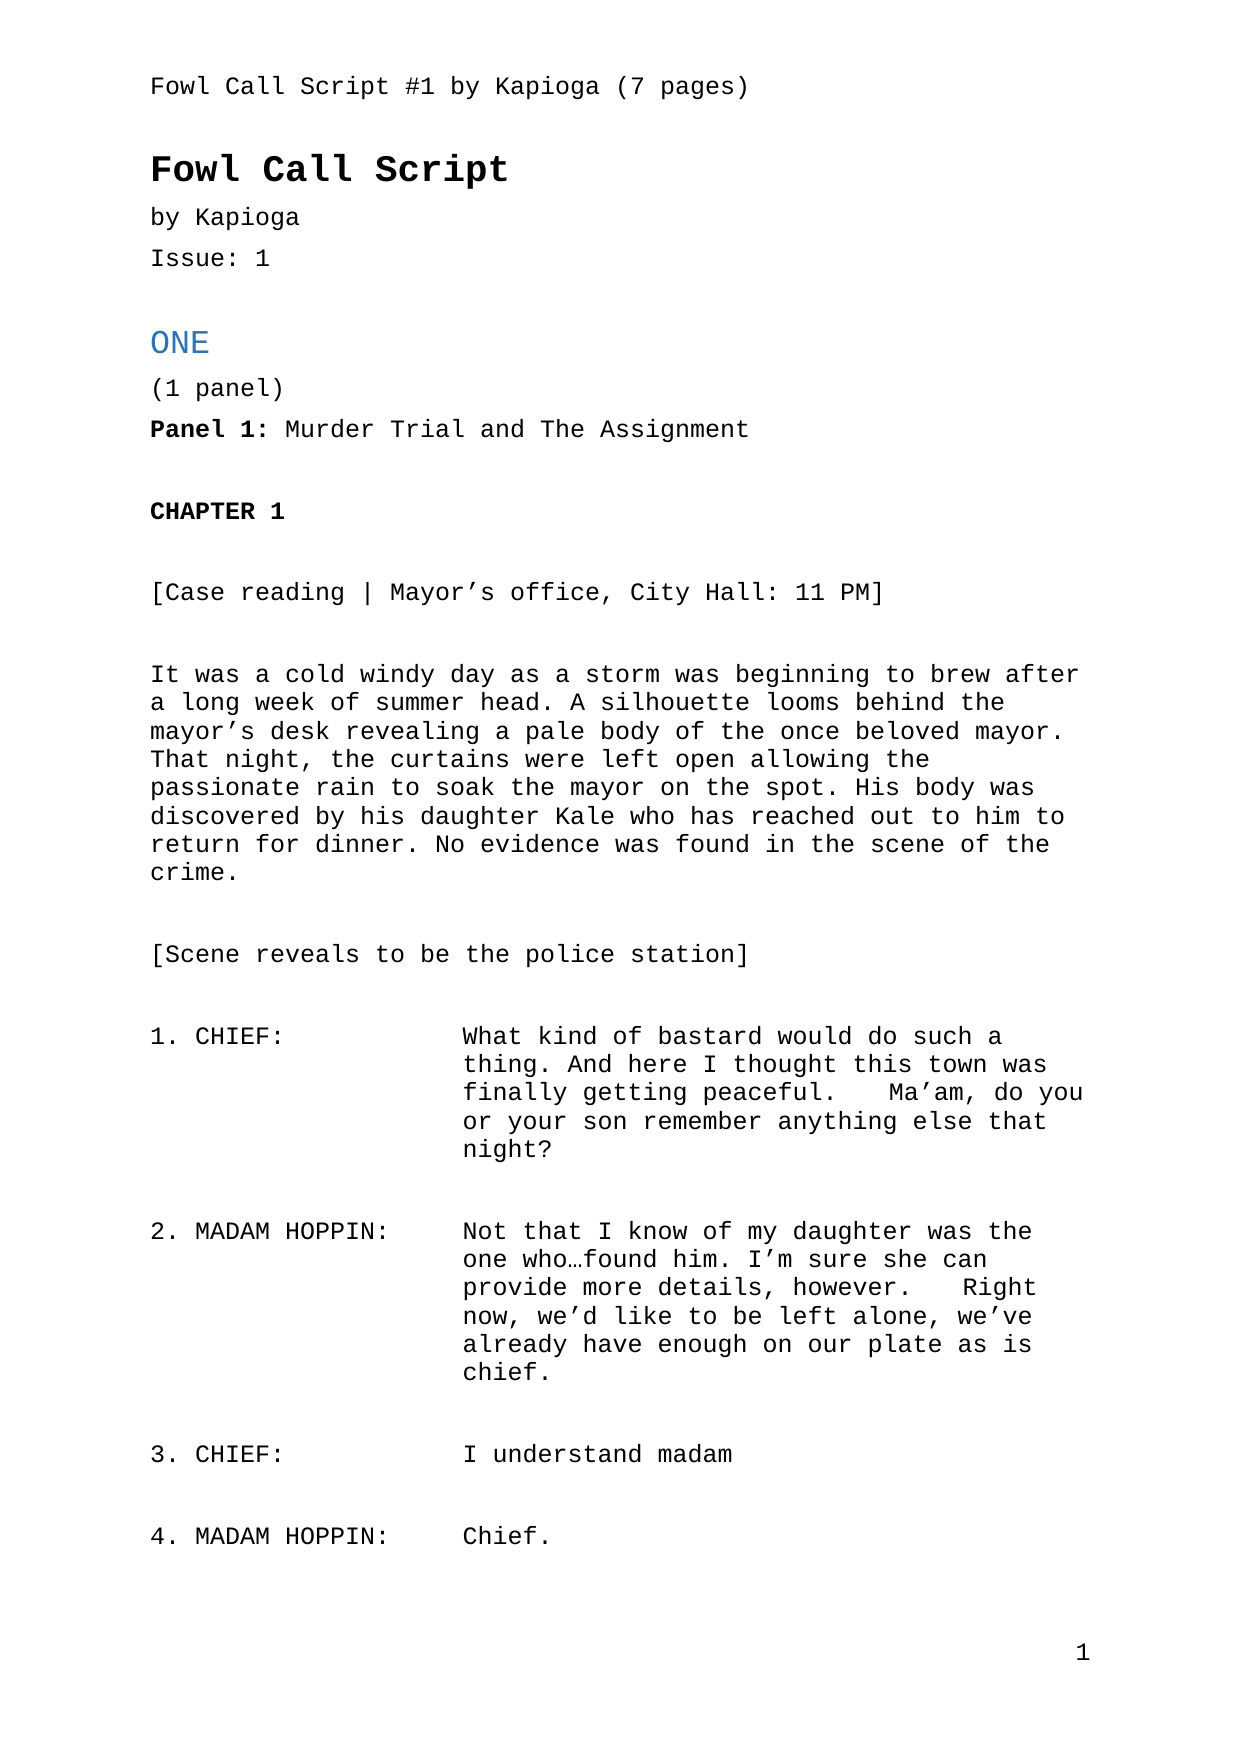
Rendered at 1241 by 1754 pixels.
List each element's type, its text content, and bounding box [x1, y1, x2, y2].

text [Case reading | Mayor’s office, City Hall: 11 PM] [150, 580, 1090, 608]
text (1 panel) [150, 376, 1090, 404]
subtitle ONE [150, 325, 1090, 363]
text 1. CHIEF: What kind of bastard would do such a thing. And here I thought this town was finally getting peaceful. Ma’am, do you or your son remember anything else that night? [150, 1023, 1090, 1165]
text It was a cold windy day as a storm was beginning to brew after a long week of summer head. A silhouette looms behind the mayor’s desk revealing a pale body of the once beloved mayor. That night, the curtains were left open allowing the passionate rain to soak the mayor on the spot. His body was discovered by his daughter Kale who has reached out to him to return for dinner. No evidence was found in the scene of the crime. [150, 662, 1090, 888]
text 3. CHIEF: I understand madam [150, 1442, 1090, 1470]
text Fowl Call Script [150, 150, 1090, 192]
text by Kapioga [150, 205, 1090, 233]
text [Scene reveals to be the police station] [150, 942, 1090, 970]
text CHAPTER 1 [150, 498, 1090, 527]
text Panel 1: Murder Trial and The Assignment [150, 417, 1090, 445]
text 4. MADAM HOPPIN: Chief. [150, 1523, 1090, 1552]
text Issue: 1 [150, 246, 1090, 274]
text 2. MADAM HOPPIN: Not that I know of my daughter was the one who…found him. I’m sure she can provide more details, however. Right now, we’d like to be left alone, we’ve already have enough on our plate as is chief. [150, 1218, 1090, 1388]
